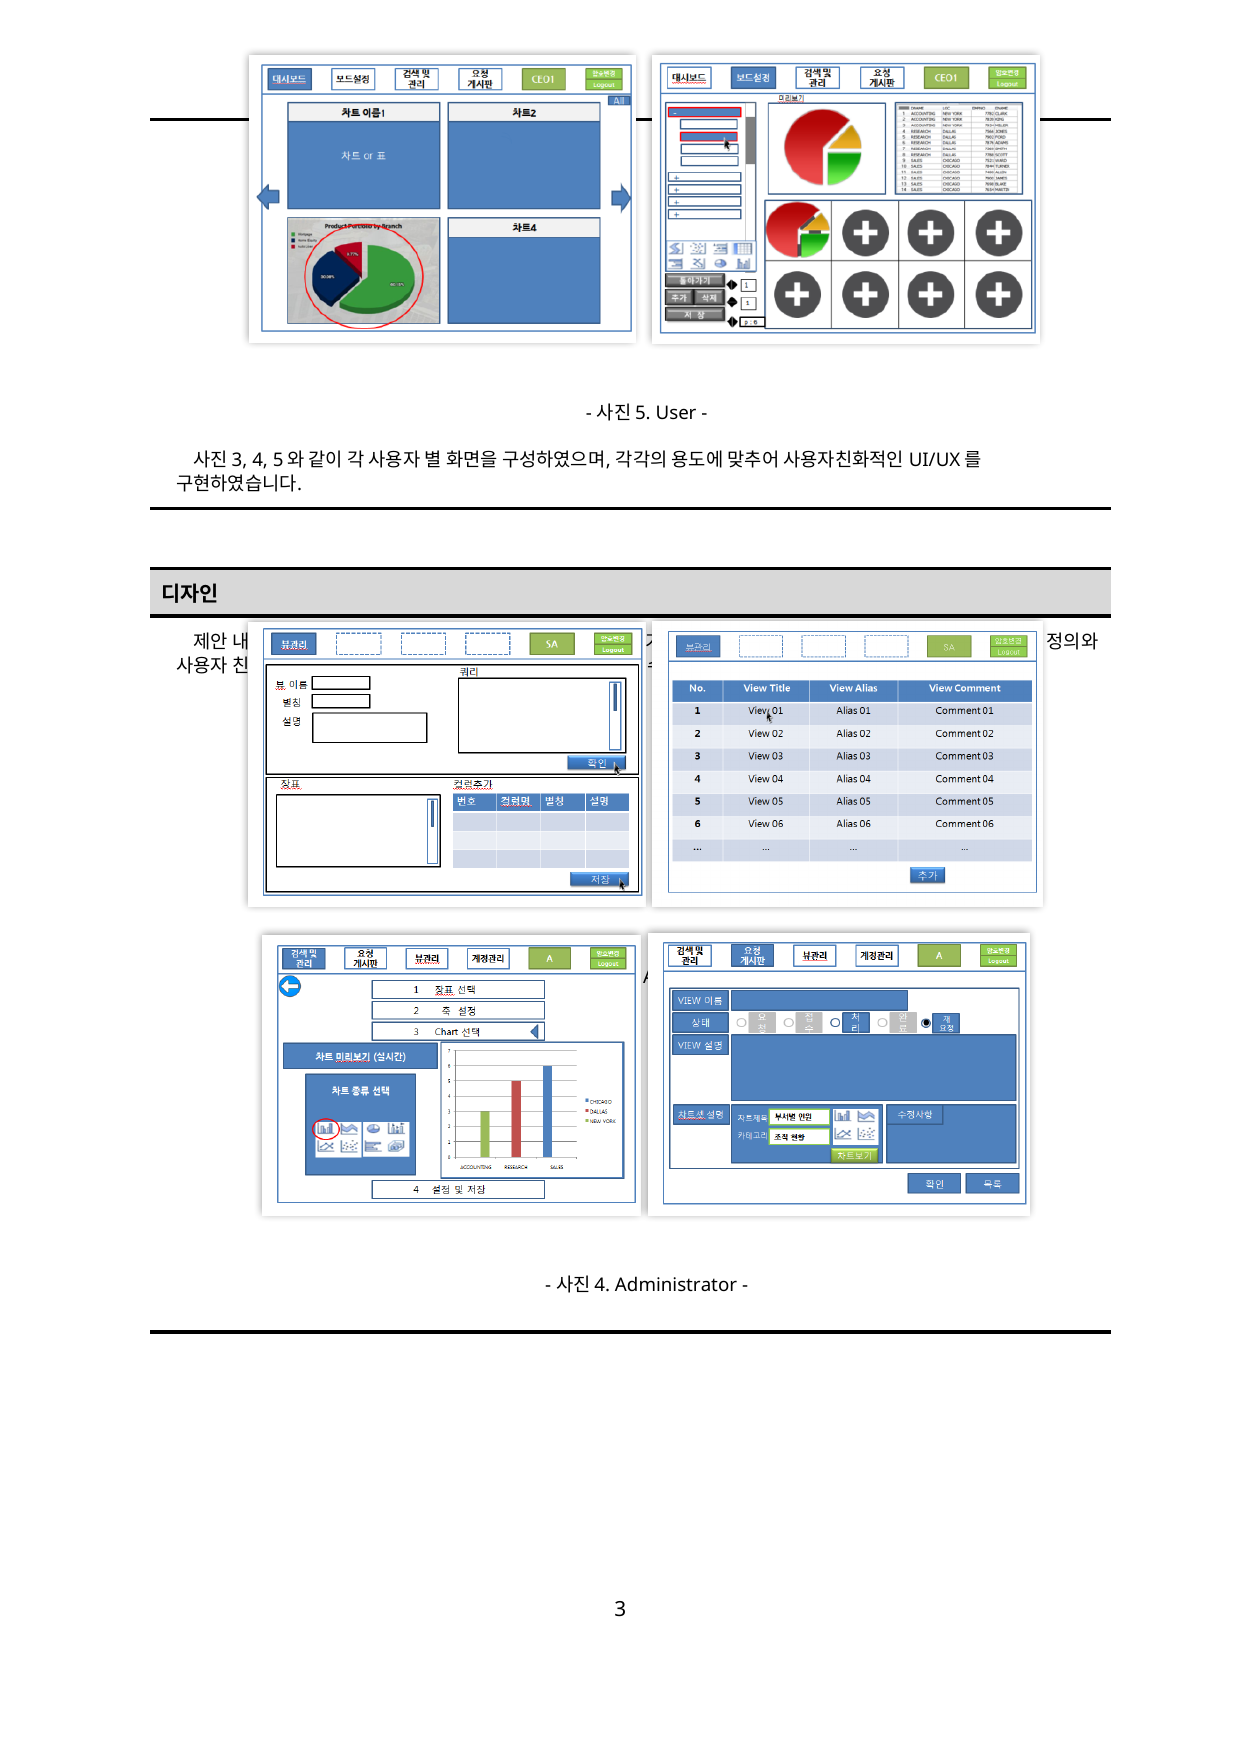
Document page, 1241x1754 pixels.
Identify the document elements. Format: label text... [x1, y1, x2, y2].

picture [652, 55, 1040, 344]
table_header 디자인 [150, 570, 1111, 614]
picture [652, 621, 1043, 907]
picture [248, 622, 646, 907]
picture [262, 935, 641, 1216]
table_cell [150, 121, 1111, 507]
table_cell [150, 618, 1111, 1330]
picture [249, 55, 636, 343]
picture [648, 933, 1030, 1216]
